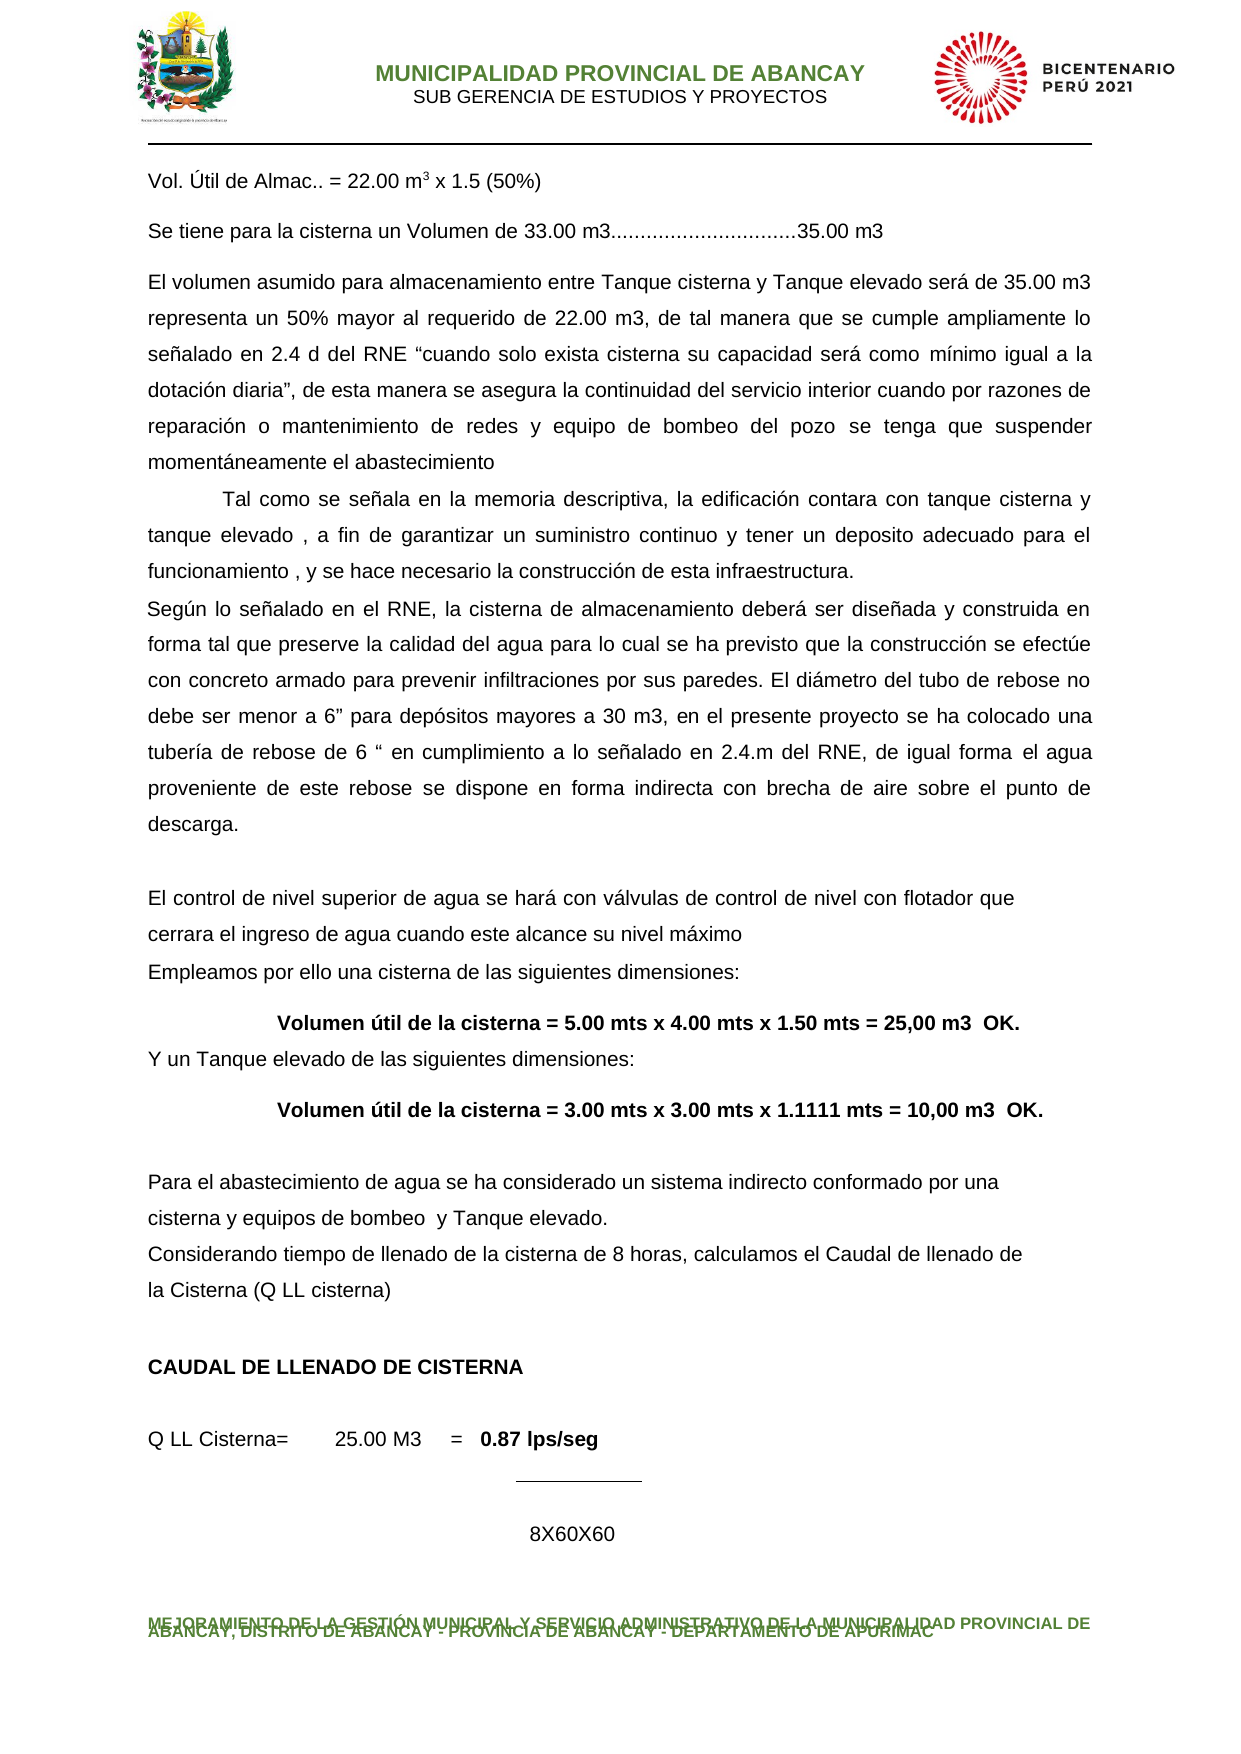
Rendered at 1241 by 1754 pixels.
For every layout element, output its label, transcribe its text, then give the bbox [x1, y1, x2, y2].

text Volumen útil de la cisterna = 5.00 mts x 4.00 mts x 1.50 mts = 25,00 m3 OK. [277, 1011, 1092, 1034]
text Volumen útil de la cisterna = 3.00 mts x 3.00 mts x 1.1111 mts = 10,00 m3 OK. [277, 1098, 1092, 1122]
subtitle CAUDAL DE LLENADO DE CISTERNA [148, 1354, 1092, 1378]
text El control de nivel superior de agua se hará con válvulas de control de nivel con flotador que cerrara el ingreso de agua cuando este alcance su nivel máximo [148, 886, 1016, 946]
text Según lo señalado en el RNE, la cisterna de almacenamiento deberá ser diseñada y construida en forma tal que preserve la calidad del agua para lo cual se ha previsto que la construcción se efectúe con concreto armado para prevenir infiltraciones por sus paredes. El diámetro del tubo de rebose no debe ser menor a 6” para depósitos mayores a 30 m3, en el presente proyecto se ha colocado una tubería de rebose de 6 “ en cumplimiento a lo señalado en 2.4.m del RNE, de igual forma el agua proveniente de este rebose se dispone en forma indirecta con brecha de aire sobre el punto de descarga. [147, 596, 1092, 836]
text 8X60X60 [506, 1477, 1092, 1545]
text Para el abastecimiento de agua se ha considerado un sistema indirecto conformado por una cisterna y equipos de bombeo y Tanque elevado. [148, 1170, 1045, 1230]
text Se tiene para la cisterna un Volumen de 33.00 m3 35.00 m3 [148, 219, 1092, 243]
text Considerando tiempo de llenado de la cisterna de 8 horas, calculamos el Caudal de llenado de la Cisterna (Q LL cisterna) [148, 1242, 1028, 1302]
text El volumen asumido para almacenamiento entre Tanque cisterna y Tanque elevado será de 35.00 m3 representa un 50% mayor al requerido de 22.00 m3, de tal manera que se cumple ampliamente lo señalado en 2.4 d del RNE “cuando solo exista cisterna su capacidad será como mínimo igual a la dotación diaria”, de esta manera se asegura la continuidad del servicio interior cuando por razones de reparación o mantenimiento de redes y equipo de bombeo del pozo se tenga que suspender momentáneamente el abastecimiento [148, 270, 1092, 473]
text Vol. Útil de Almac.. = 22.00 m3 x 1.5 (50%) [148, 169, 1092, 193]
text Tal como se señala en la memoria descriptiva, la edificación contara con tanque cisterna y tanque elevado , a fin de garantizar un suministro continuo y tener un deposito adecuado para el funcionamiento , y se hace necesario la construcción de esta infraestructura. [148, 487, 1092, 583]
picture [927, 21, 1180, 127]
text Empleamos por ello una cisterna de las siguientes dimensiones: [148, 959, 1092, 983]
text Q LL Cisterna= 25.00 M3 = 0.87 lps/seg [148, 1426, 1092, 1450]
picture [124, 11, 237, 127]
text Y un Tanque elevado de las siguientes dimensiones: [148, 1047, 1092, 1071]
